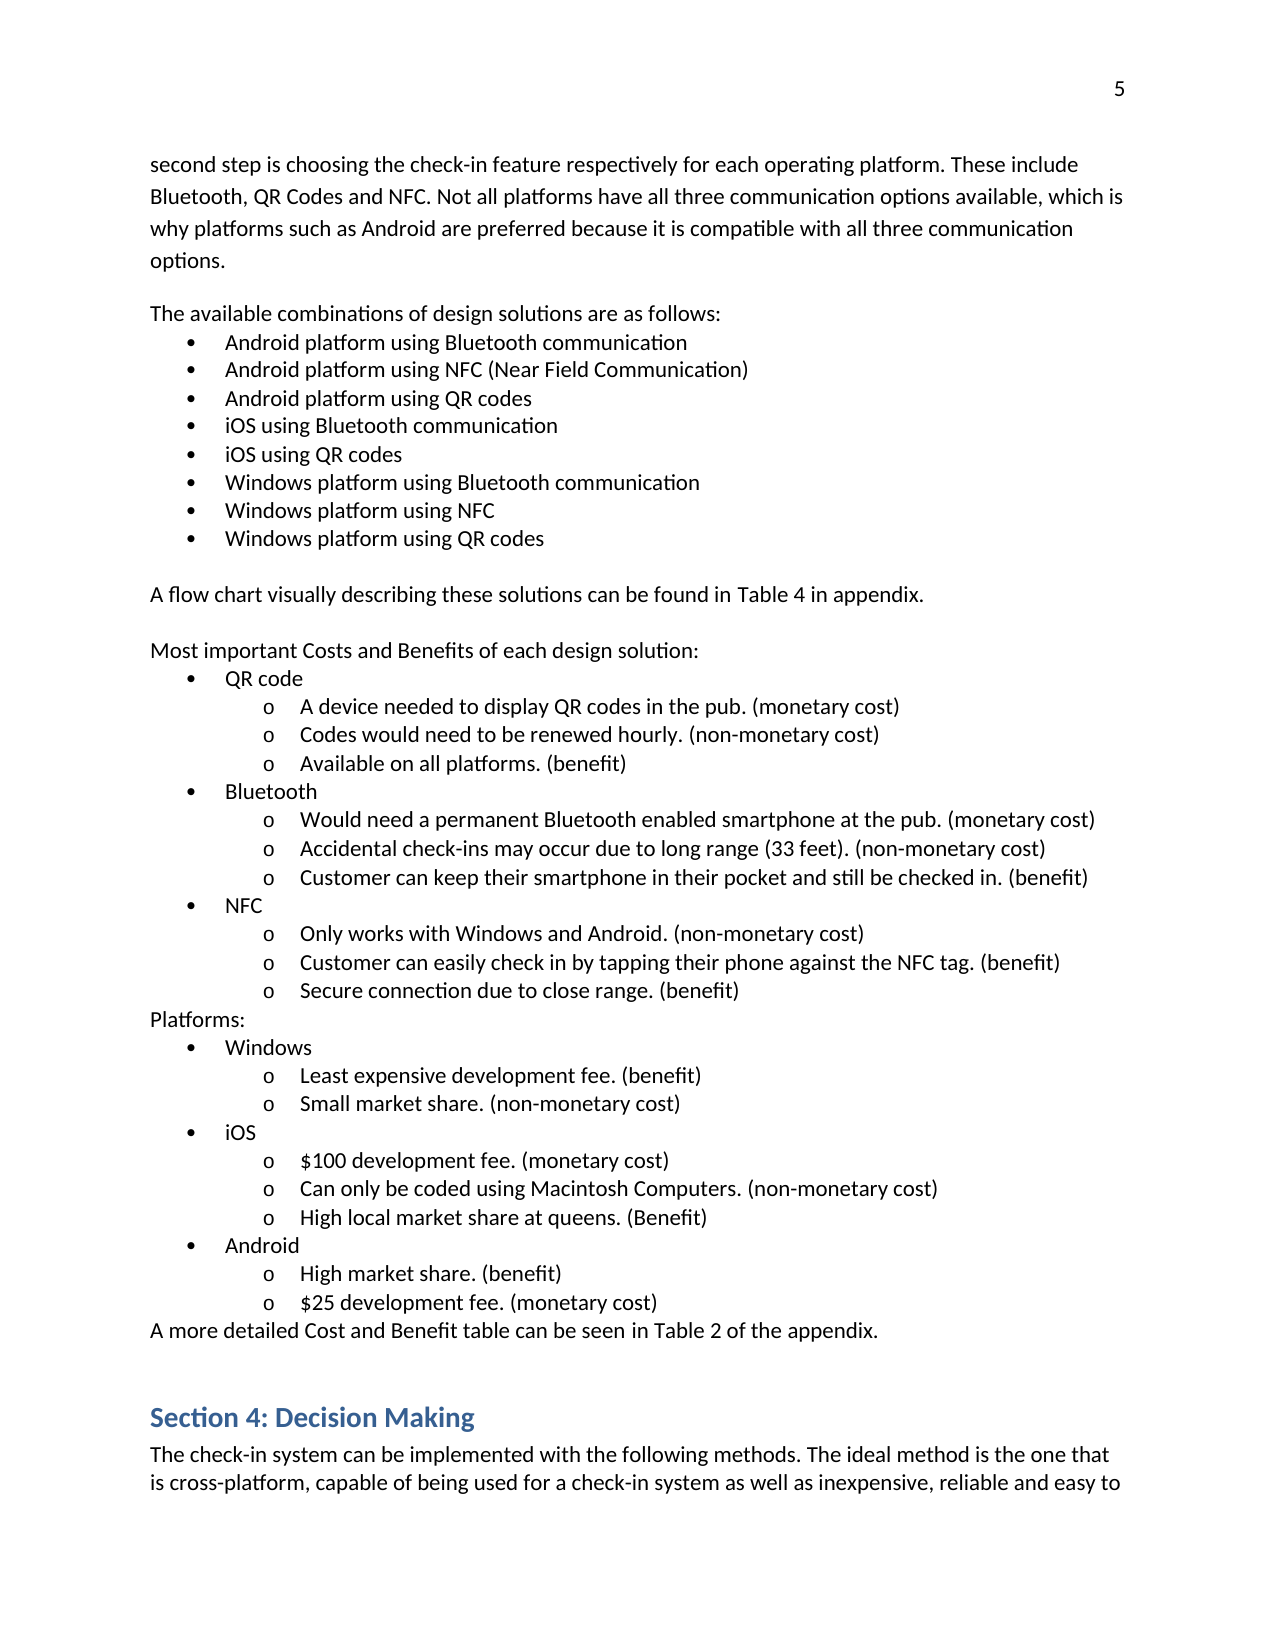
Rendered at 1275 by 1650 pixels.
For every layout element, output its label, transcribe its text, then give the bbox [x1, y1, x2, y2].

list iOS [187, 1118, 1125, 1146]
list Only works with Windows and Android. (non-monetary cost) [262, 919, 1125, 948]
list Least expensive development fee. (benefit) [262, 1061, 1125, 1089]
list Windows platform using QR codes [187, 524, 1125, 552]
text The available combinations of design solutions are as follows: [150, 299, 1125, 328]
list Bluetooth [187, 777, 1125, 806]
list Secure connection due to close range. (benefit) [262, 976, 1125, 1005]
list High local market share at queens. (Benefit) [262, 1203, 1125, 1232]
list High market share. (benefit) [262, 1259, 1125, 1288]
list A device needed to display QR codes in the pub. (monetary cost) [262, 692, 1125, 720]
list Small market share. (non-monetary cost) [262, 1089, 1125, 1118]
text A flow chart visually describing these solutions can be found in Table 4 in appendix. [150, 580, 1125, 608]
list Android platform using QR codes [187, 384, 1125, 412]
list NFC [187, 891, 1125, 919]
list Windows [187, 1033, 1125, 1061]
list Android [187, 1232, 1125, 1259]
list Android platform using Bluetooth communication [187, 328, 1125, 356]
list Customer can keep their smartphone in their pocket and still be checked in. (benefit) [262, 863, 1125, 891]
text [150, 150, 1125, 274]
list Windows platform using NFC [187, 496, 1125, 524]
subtitle Section 4: Decision Making [150, 1399, 1125, 1434]
text A more detailed Cost and Benefit table can be seen in Table 2 of the appendix. [150, 1317, 1125, 1345]
list $25 development fee. (monetary cost) [262, 1288, 1125, 1317]
text Most important Costs and Benefits of each design solution: [150, 608, 1125, 664]
list Accidental check-ins may occur due to long range (33 feet). (non-monetary cost) [262, 834, 1125, 863]
list Windows platform using Bluetooth communication [187, 468, 1125, 496]
text Platforms: [150, 1005, 1125, 1033]
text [150, 1440, 1125, 1496]
list Customer can easily check in by tapping their phone against the NFC tag. (benefit) [262, 948, 1125, 976]
list Android platform using NFC (Near Field Communication) [187, 356, 1125, 384]
list Would need a permanent Bluetooth enabled smartphone at the pub. (monetary cost) [262, 806, 1125, 834]
list Can only be coded using Macintosh Computers. (non-monetary cost) [262, 1174, 1125, 1203]
list Available on all platforms. (benefit) [262, 749, 1125, 777]
list $100 development fee. (monetary cost) [262, 1146, 1125, 1174]
list QR code [187, 664, 1125, 692]
list iOS using QR codes [187, 440, 1125, 468]
list iOS using Bluetooth communication [187, 412, 1125, 440]
list Codes would need to be renewed hourly. (non-monetary cost) [262, 720, 1125, 749]
